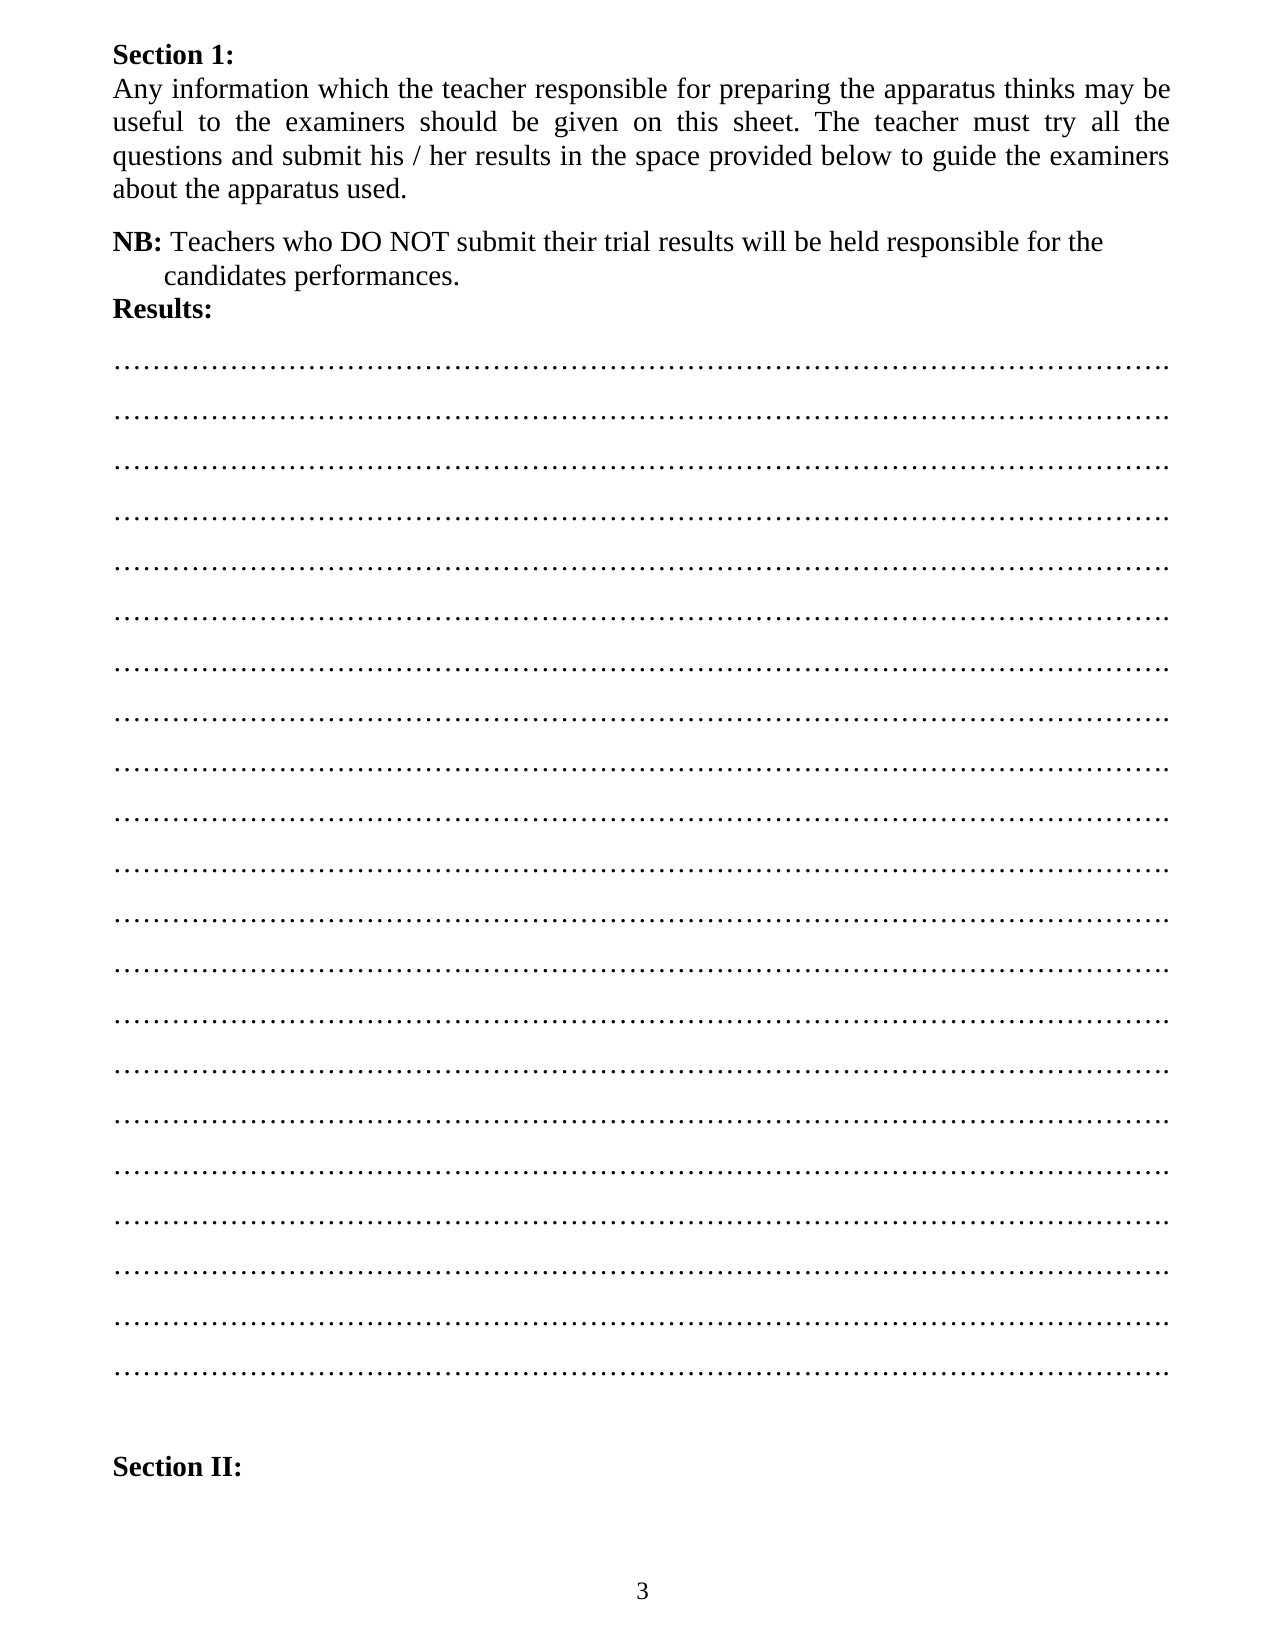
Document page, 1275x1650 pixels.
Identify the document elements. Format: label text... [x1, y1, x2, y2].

text ………………………………………………………………………………………………. [112, 744, 1172, 778]
text ………………………………………………………………………………………………. [112, 392, 1172, 426]
text ………………………………………………………………………………………………. [112, 794, 1172, 828]
text NB: Teachers who DO NOT submit their trial results will be held responsible for the [112, 224, 1172, 258]
text ………………………………………………………………………………………………. [112, 543, 1172, 577]
text ………………………………………………………………………………………………. [112, 996, 1172, 1029]
text ………………………………………………………………………………………………. [112, 1247, 1172, 1281]
text Any information which the teacher responsible for preparing the apparatus thinks may be useful to the examiners should be given on this sheet. The teacher must try all the questions and submit his / her results in the space provided below to guide the examiners about the apparatus used. [112, 71, 1172, 205]
text Results: [112, 291, 1172, 325]
text ………………………………………………………………………………………………. [112, 1096, 1172, 1130]
text ………………………………………………………………………………………………. [112, 1147, 1172, 1180]
text ………………………………………………………………………………………………. [112, 1046, 1172, 1080]
text ………………………………………………………………………………………………. [112, 694, 1172, 727]
text ………………………………………………………………………………………………. [112, 895, 1172, 929]
text Section II: [112, 1449, 1172, 1482]
text ………………………………………………………………………………………………. [112, 1348, 1172, 1382]
text ………………………………………………………………………………………………. [112, 946, 1172, 979]
text Section 1: [112, 37, 1172, 71]
text ………………………………………………………………………………………………. [112, 1298, 1172, 1331]
text ………………………………………………………………………………………………. [112, 644, 1172, 677]
text ………………………………………………………………………………………………. [112, 442, 1172, 476]
text ………………………………………………………………………………………………. [112, 593, 1172, 627]
text ………………………………………………………………………………………………. [112, 342, 1172, 375]
text ………………………………………………………………………………………………. [112, 493, 1172, 526]
text candidates performances. [112, 258, 1172, 291]
text ………………………………………………………………………………………………. [112, 845, 1172, 878]
text ………………………………………………………………………………………………. [112, 1197, 1172, 1231]
